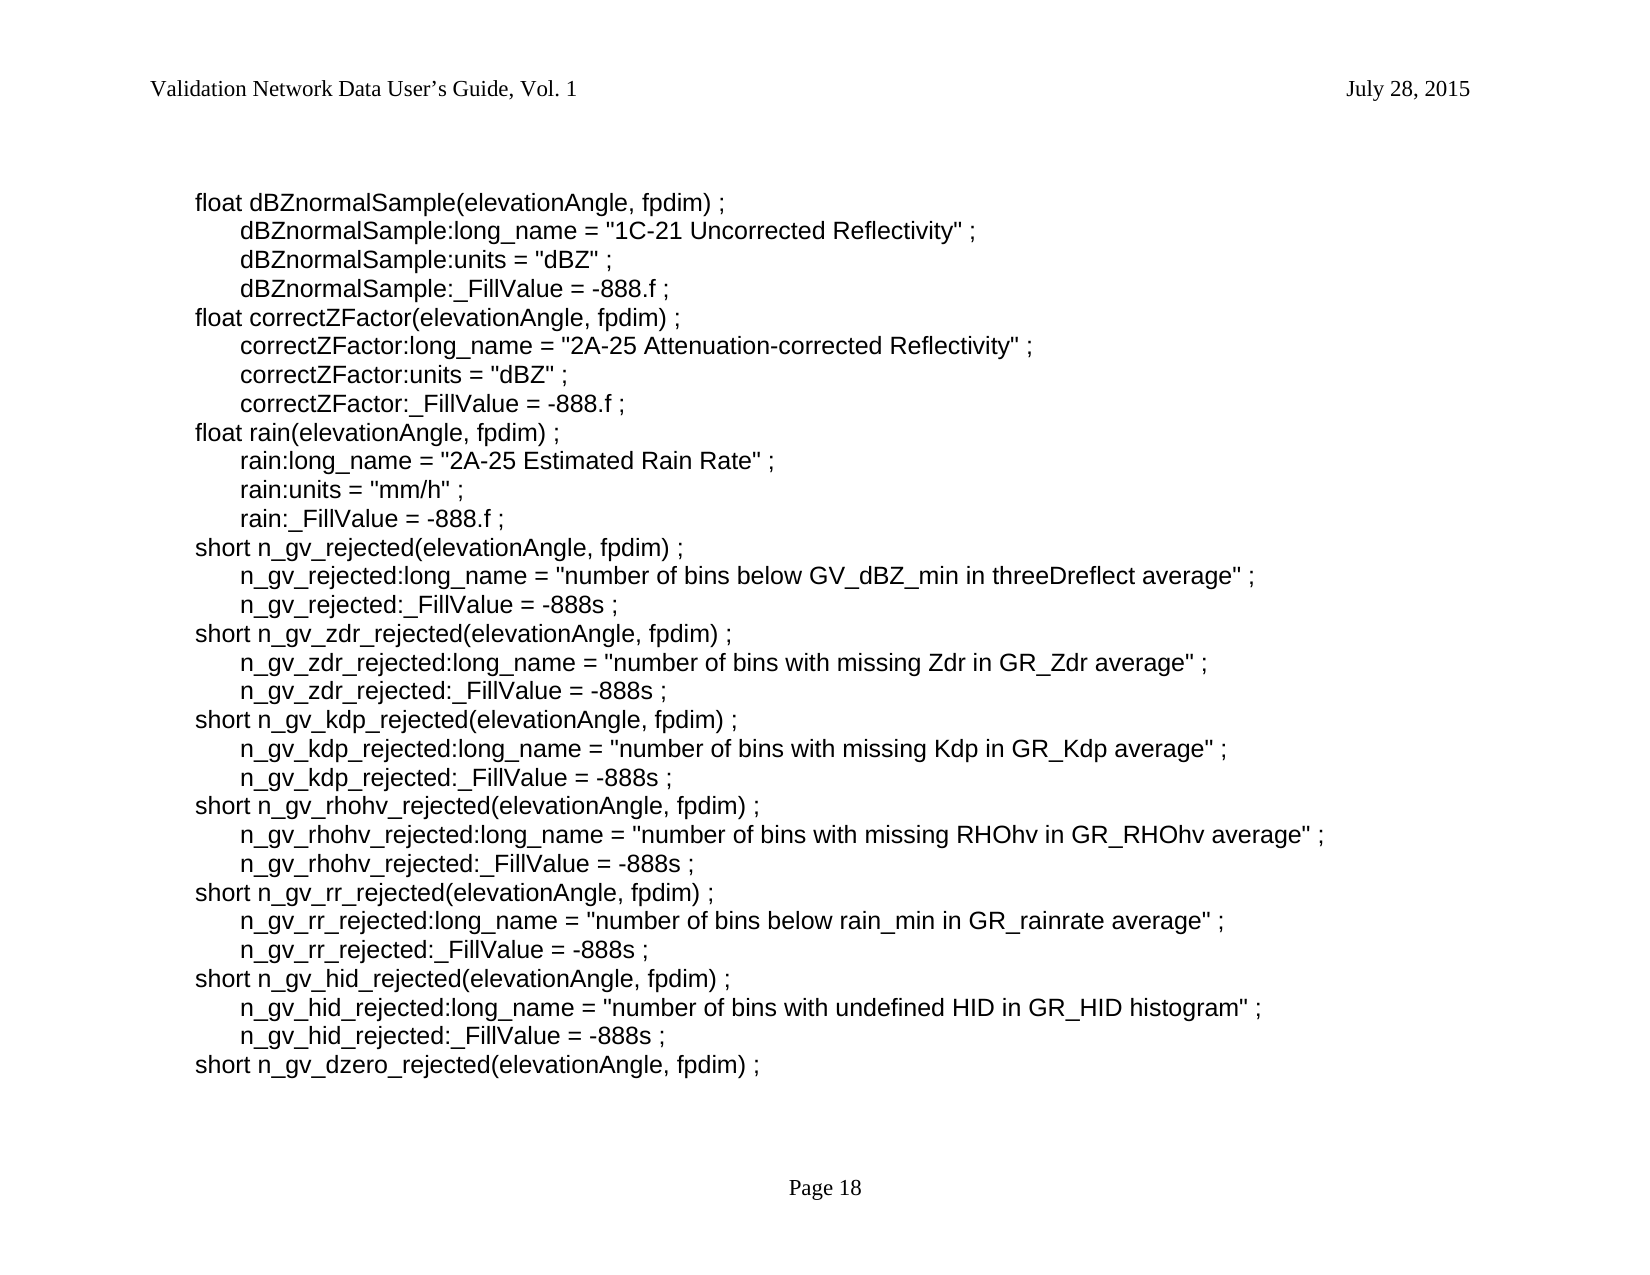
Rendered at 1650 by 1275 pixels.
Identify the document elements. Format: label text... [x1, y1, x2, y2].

text n_gv_zdr_rejected:long_name = "number of bins with missing Zdr in GR_Zdr average" ; [150, 647, 1500, 676]
text float rain(elevationAngle, fpdim) ; [150, 417, 1500, 446]
text correctZFactor:long_name = "2A-25 Attenuation-corrected Reflectivity" ; [150, 331, 1500, 360]
text n_gv_rr_rejected:_FillValue = -888s ; [150, 935, 1500, 964]
text n_gv_kdp_rejected:_FillValue = -888s ; [150, 762, 1500, 791]
text n_gv_rhohv_rejected:long_name = "number of bins with missing RHOhv in GR_RHOhv average" ; [150, 820, 1500, 849]
text dBZnormalSample:units = "dBZ" ; [150, 245, 1500, 274]
text n_gv_kdp_rejected:long_name = "number of bins with missing Kdp in GR_Kdp average" ; [150, 734, 1500, 762]
text rain:long_name = "2A-25 Estimated Rain Rate" ; [150, 446, 1500, 475]
text short n_gv_rhohv_rejected(elevationAngle, fpdim) ; [150, 791, 1500, 820]
text short n_gv_rr_rejected(elevationAngle, fpdim) ; [150, 877, 1500, 906]
text dBZnormalSample:long_name = "1C-21 Uncorrected Reflectivity" ; [150, 216, 1500, 245]
text n_gv_rejected:long_name = "number of bins below GV_dBZ_min in threeDreflect average" ; [150, 561, 1500, 590]
text n_gv_rejected:_FillValue = -888s ; [150, 590, 1500, 619]
text n_gv_rhohv_rejected:_FillValue = -888s ; [150, 849, 1500, 877]
text short n_gv_kdp_rejected(elevationAngle, fpdim) ; [150, 705, 1500, 734]
text n_gv_rr_rejected:long_name = "number of bins below rain_min in GR_rainrate average" ; [150, 906, 1500, 935]
text n_gv_hid_rejected:long_name = "number of bins with undefined HID in GR_HID histogram" ; [150, 992, 1500, 1021]
text rain:_FillValue = -888.f ; [150, 504, 1500, 532]
text dBZnormalSample:_FillValue = -888.f ; [150, 274, 1500, 302]
text float correctZFactor(elevationAngle, fpdim) ; [150, 302, 1500, 331]
text n_gv_zdr_rejected:_FillValue = -888s ; [150, 676, 1500, 705]
text short n_gv_zdr_rejected(elevationAngle, fpdim) ; [150, 619, 1500, 647]
text correctZFactor:_FillValue = -888.f ; [150, 389, 1500, 417]
text float dBZnormalSample(elevationAngle, fpdim) ; [150, 187, 1500, 216]
text n_gv_hid_rejected:_FillValue = -888s ; [150, 1021, 1500, 1050]
text short n_gv_rejected(elevationAngle, fpdim) ; [150, 532, 1500, 561]
text short n_gv_dzero_rejected(elevationAngle, fpdim) ; [150, 1050, 1500, 1079]
text rain:units = "mm/h" ; [150, 475, 1500, 504]
text correctZFactor:units = "dBZ" ; [150, 360, 1500, 389]
text short n_gv_hid_rejected(elevationAngle, fpdim) ; [150, 964, 1500, 992]
